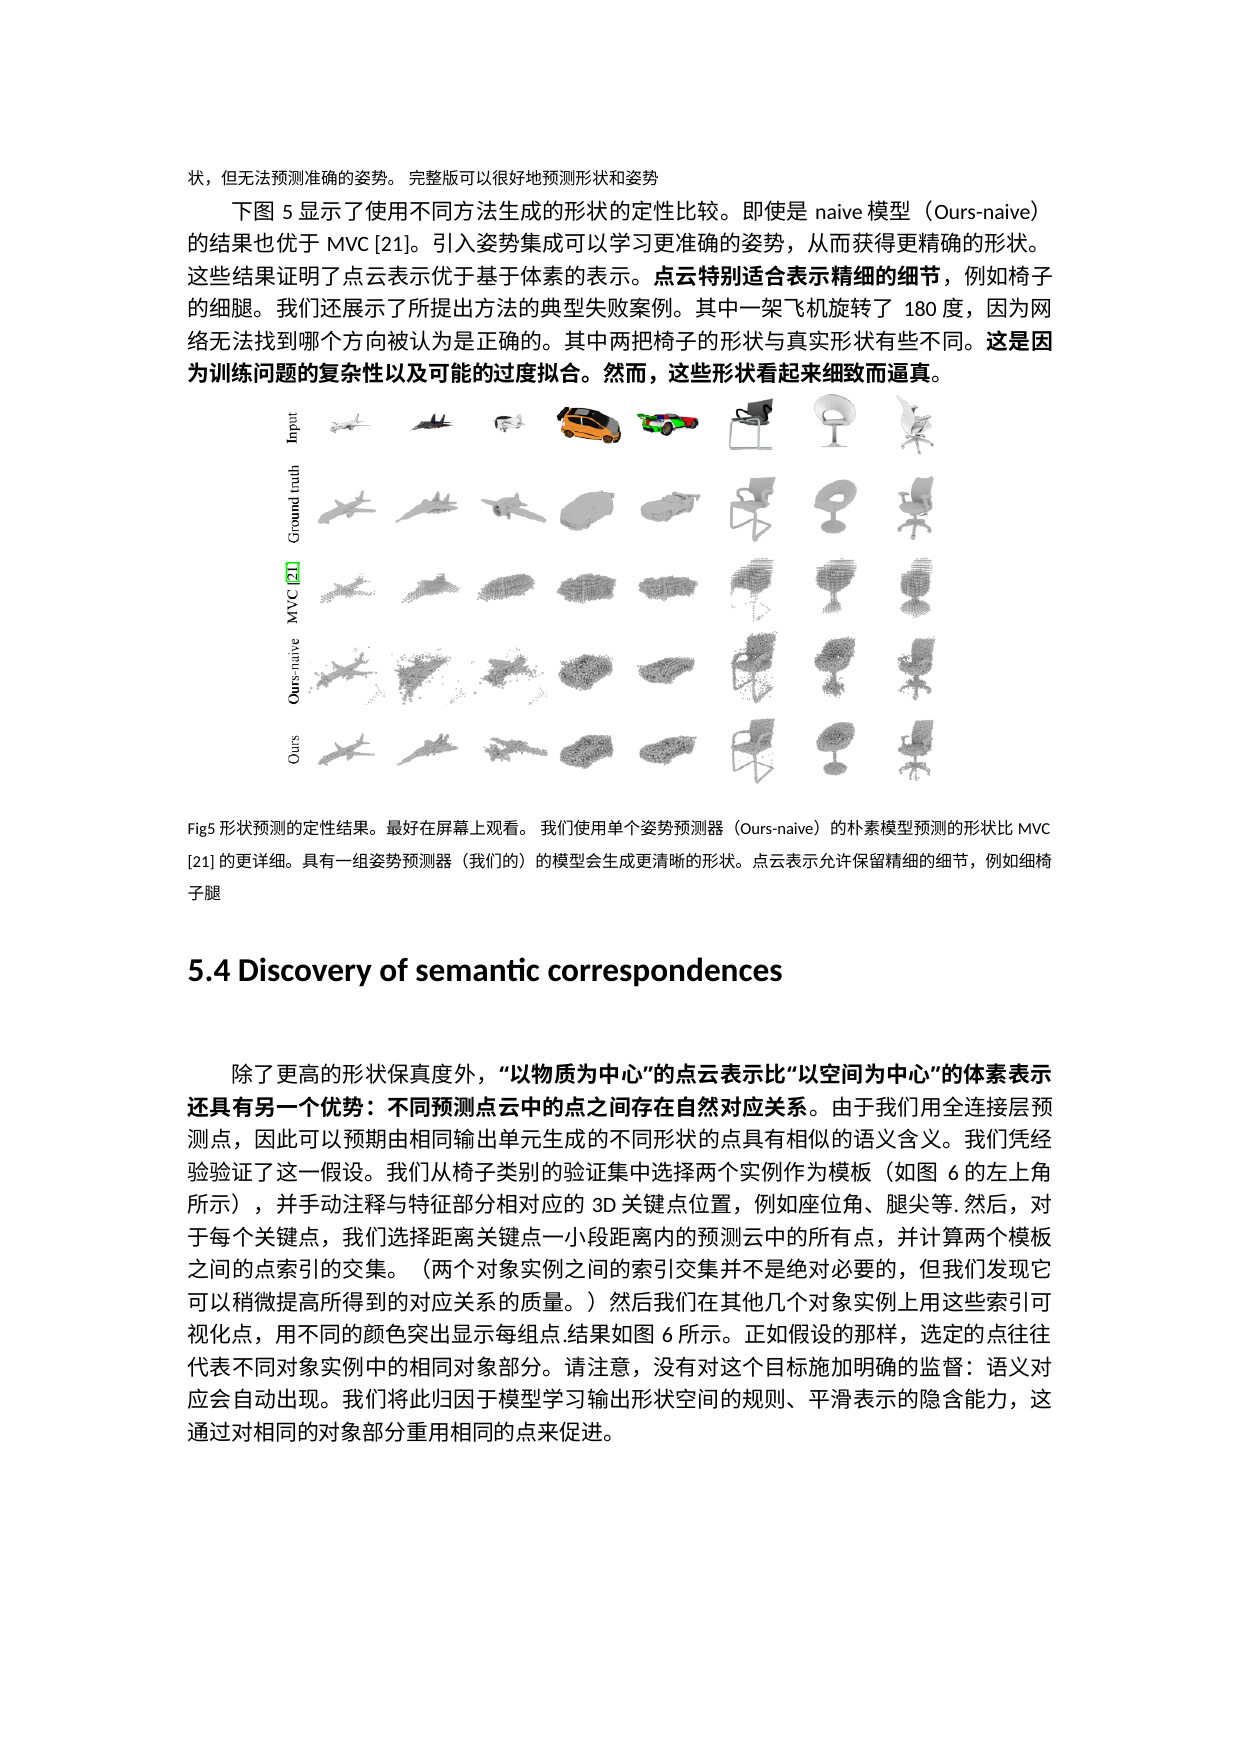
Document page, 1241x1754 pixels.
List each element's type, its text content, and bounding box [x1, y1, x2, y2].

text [187, 162, 1053, 194]
picture [278, 389, 962, 784]
text Fig5 形状预测的定性结果。最好在屏幕上观看。 我们使用单个姿势预测器（Ours-naive）的朴素模型预测的形状比 MVC [21] 的更详细。具有一组姿势预测器（我们的）的模型会生成更清晰的形状。点云表示允许保留精细的细节，例如细椅子腿 [187, 812, 1053, 909]
text 下图 5 显示了使用不同方法生成的形状的定性比较。即使是naive模型（Ours-naive）的结果也优于 MVC [21]。引入姿势集成可以学习更准确的姿势，从而获得更精确的形状。 这些结果证明了点云表示优于基于体素的表示。点云特别适合表示精细的细节，例如椅子的细腿。我们还展示了所提出方法的典型失败案例。其中一架飞机旋转了 180 度，因为网络无法找到哪个方向被认为是正确的。其中两把椅子的形状与真实形状有些不同。这是因为训练问题的复杂性以及可能的过度拟合。然而，这些形状看起来细致而逼真。 [187, 194, 1053, 389]
text 除了更高的形状保真度外，“以物质为中心”的点云表示比“以空间为中心”的体素表示还具有另一个优势：不同预测点云中的点之间存在自然对应关系。由于我们用全连接层预测点，因此可以预期由相同输出单元生成的不同形状的点具有相似的语义含义。我们凭经验验证了这一假设。我们从椅子类别的验证集中选择两个实例作为模板（如图 6 的左上角所示），并手动注释与特征部分相对应的 3D 关键点位置，例如座位角、腿尖等. 然后，对于每个关键点，我们选择距离关键点一小段距离内的预测云中的所有点，并计算两个模板之间的点索引的交集。（两个对象实例之间的索引交集并不是绝对必要的，但我们发现它可以稍微提高所得到的对应关系的质量。）然后我们在其他几个对象实例上用这些索引可视化点，用不同的颜色突出显示每组点.结果如图 6 所示。正如假设的那样，选定的点往往代表不同对象实例中的相同对象部分。请注意，没有对这个目标施加明确的监督：语义对应会自动出现。我们将此归因于模型学习输出形状空间的规则、平滑表示的隐含能力，这通过对相同的对象部分重用相同的点来促进。 [187, 1058, 1053, 1448]
subtitle 5.4 Discovery of semantic correspondences [187, 937, 1053, 1002]
